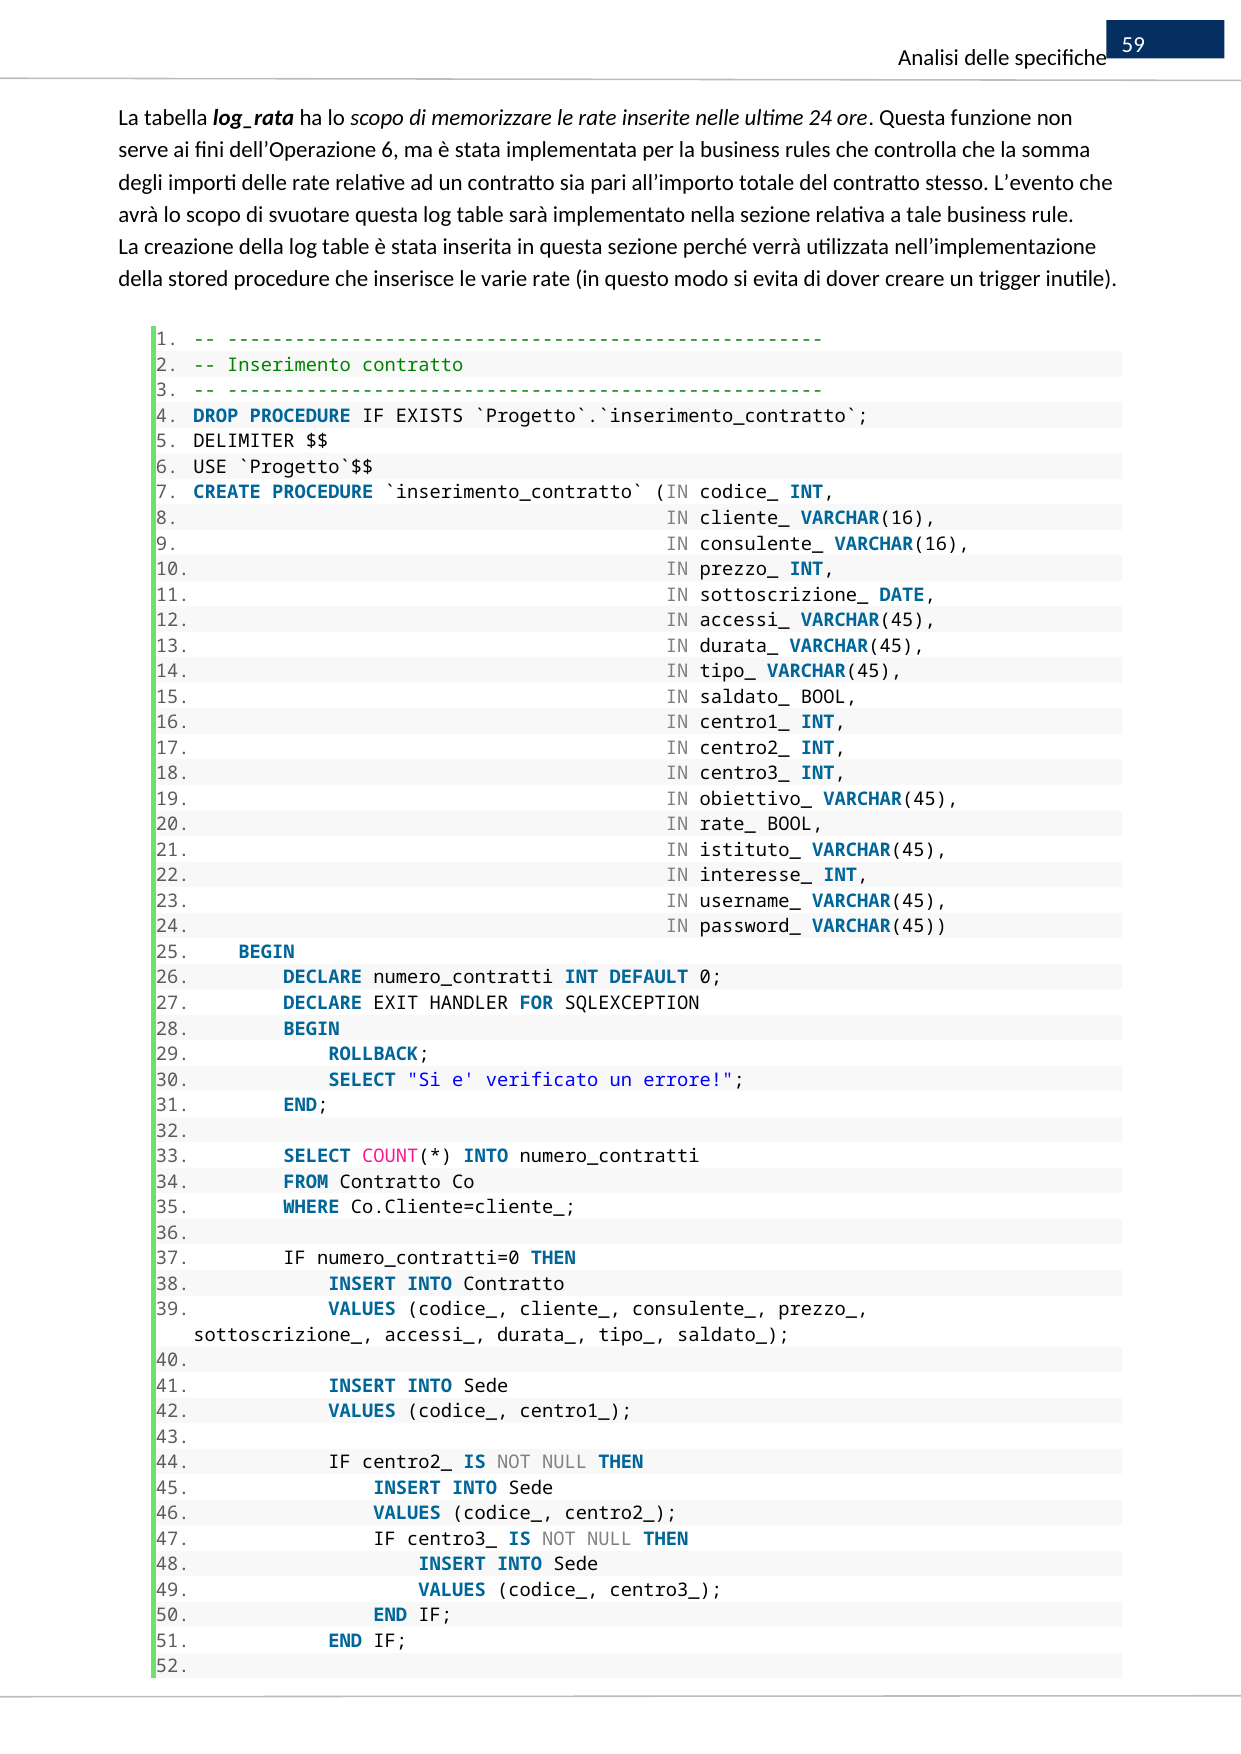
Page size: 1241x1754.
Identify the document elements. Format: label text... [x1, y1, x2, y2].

list VALUES (codice_, centro1_); [156, 1398, 1122, 1423]
list -- ----------------------------------------------------- [156, 377, 1122, 402]
list IN istituto_ VARCHAR(45), [156, 836, 1122, 862]
list DELIMITER $$ [156, 428, 1122, 453]
list SELECT COUNT(*) INTO numero_contratti [156, 1142, 1122, 1168]
text La tabella log_rata ha lo scopo di memorizzare le rate inserite nelle ultime 24 ore. Questa funzione non serve ai fini dell’Operazione 6, ma è stata implementata per la business rules che controlla che la somma degli importi delle rate relative ad un contratto sia pari all’importo totale del contratto stesso. L’evento che avrà lo scopo di svuotare questa log table sarà implementato nella sezione relativa a tale business rule. La creazione della log table è stata inserita in questa sezione perché verrà utilizzata nell’implementazione della stored procedure che inserisce le varie rate (in questo modo si evita di dover creare un trigger inutile). [118, 103, 1122, 292]
list END IF; [156, 1627, 1122, 1653]
list INSERT INTO Sede [156, 1372, 1122, 1398]
list IN tipo_ VARCHAR(45), [156, 657, 1122, 683]
list -- ----------------------------------------------------- [156, 326, 1122, 351]
list END; [156, 1091, 1122, 1117]
list ROLLBACK; [156, 1040, 1122, 1066]
list IN rate_ BOOL, [156, 811, 1122, 836]
list IN durata_ VARCHAR(45), [156, 632, 1122, 657]
list USE `Progetto`$$ [156, 453, 1122, 479]
list FROM Contratto Co [156, 1168, 1122, 1193]
list IF centro2_ IS NOT NULL THEN [156, 1449, 1122, 1474]
list DECLARE numero_contratti INT DEFAULT 0; [156, 964, 1122, 989]
list IN interesse_ INT, [156, 862, 1122, 887]
list IN centro3_ INT, [156, 759, 1122, 785]
list IN prezzo_ INT, [156, 555, 1122, 581]
list -- Inserimento contratto [156, 351, 1122, 377]
list IN accessi_ VARCHAR(45), [156, 606, 1122, 632]
list CREATE PROCEDURE `inserimento_contratto` (IN codice_ INT, [156, 479, 1122, 504]
list IN username_ VARCHAR(45), [156, 887, 1122, 913]
list IN obiettivo_ VARCHAR(45), [156, 785, 1122, 811]
list IN saldato_ BOOL, [156, 683, 1122, 708]
list INSERT INTO Sede [156, 1474, 1122, 1500]
list VALUES (codice_, cliente_, consulente_, prezzo_, sottoscrizione_, accessi_, durata_, tipo_, saldato_); [156, 1296, 1122, 1347]
list VALUES (codice_, centro3_); [156, 1576, 1122, 1602]
list IN cliente_ VARCHAR(16), [156, 504, 1122, 530]
list SELECT "Si e' verificato un errore!"; [156, 1066, 1122, 1091]
list DROP PROCEDURE IF EXISTS `Progetto`.`inserimento_contratto`; [156, 402, 1122, 428]
list IF numero_contratti=0 THEN [156, 1244, 1122, 1270]
list IN password_ VARCHAR(45)) [156, 913, 1122, 938]
list IN centro2_ INT, [156, 734, 1122, 759]
list VALUES (codice_, centro2_); [156, 1500, 1122, 1525]
list IF centro3_ IS NOT NULL THEN [156, 1525, 1122, 1551]
list INSERT INTO Contratto [156, 1270, 1122, 1296]
list BEGIN [156, 1015, 1122, 1040]
list WHERE Co.Cliente=cliente_; [156, 1193, 1122, 1219]
list IN centro1_ INT, [156, 708, 1122, 734]
list END IF; [156, 1602, 1122, 1627]
list INSERT INTO Sede [156, 1551, 1122, 1576]
list BEGIN [156, 938, 1122, 964]
list DECLARE EXIT HANDLER FOR SQLEXCEPTION [156, 989, 1122, 1015]
list IN consulente_ VARCHAR(16), [156, 530, 1122, 555]
list IN sottoscrizione_ DATE, [156, 581, 1122, 606]
